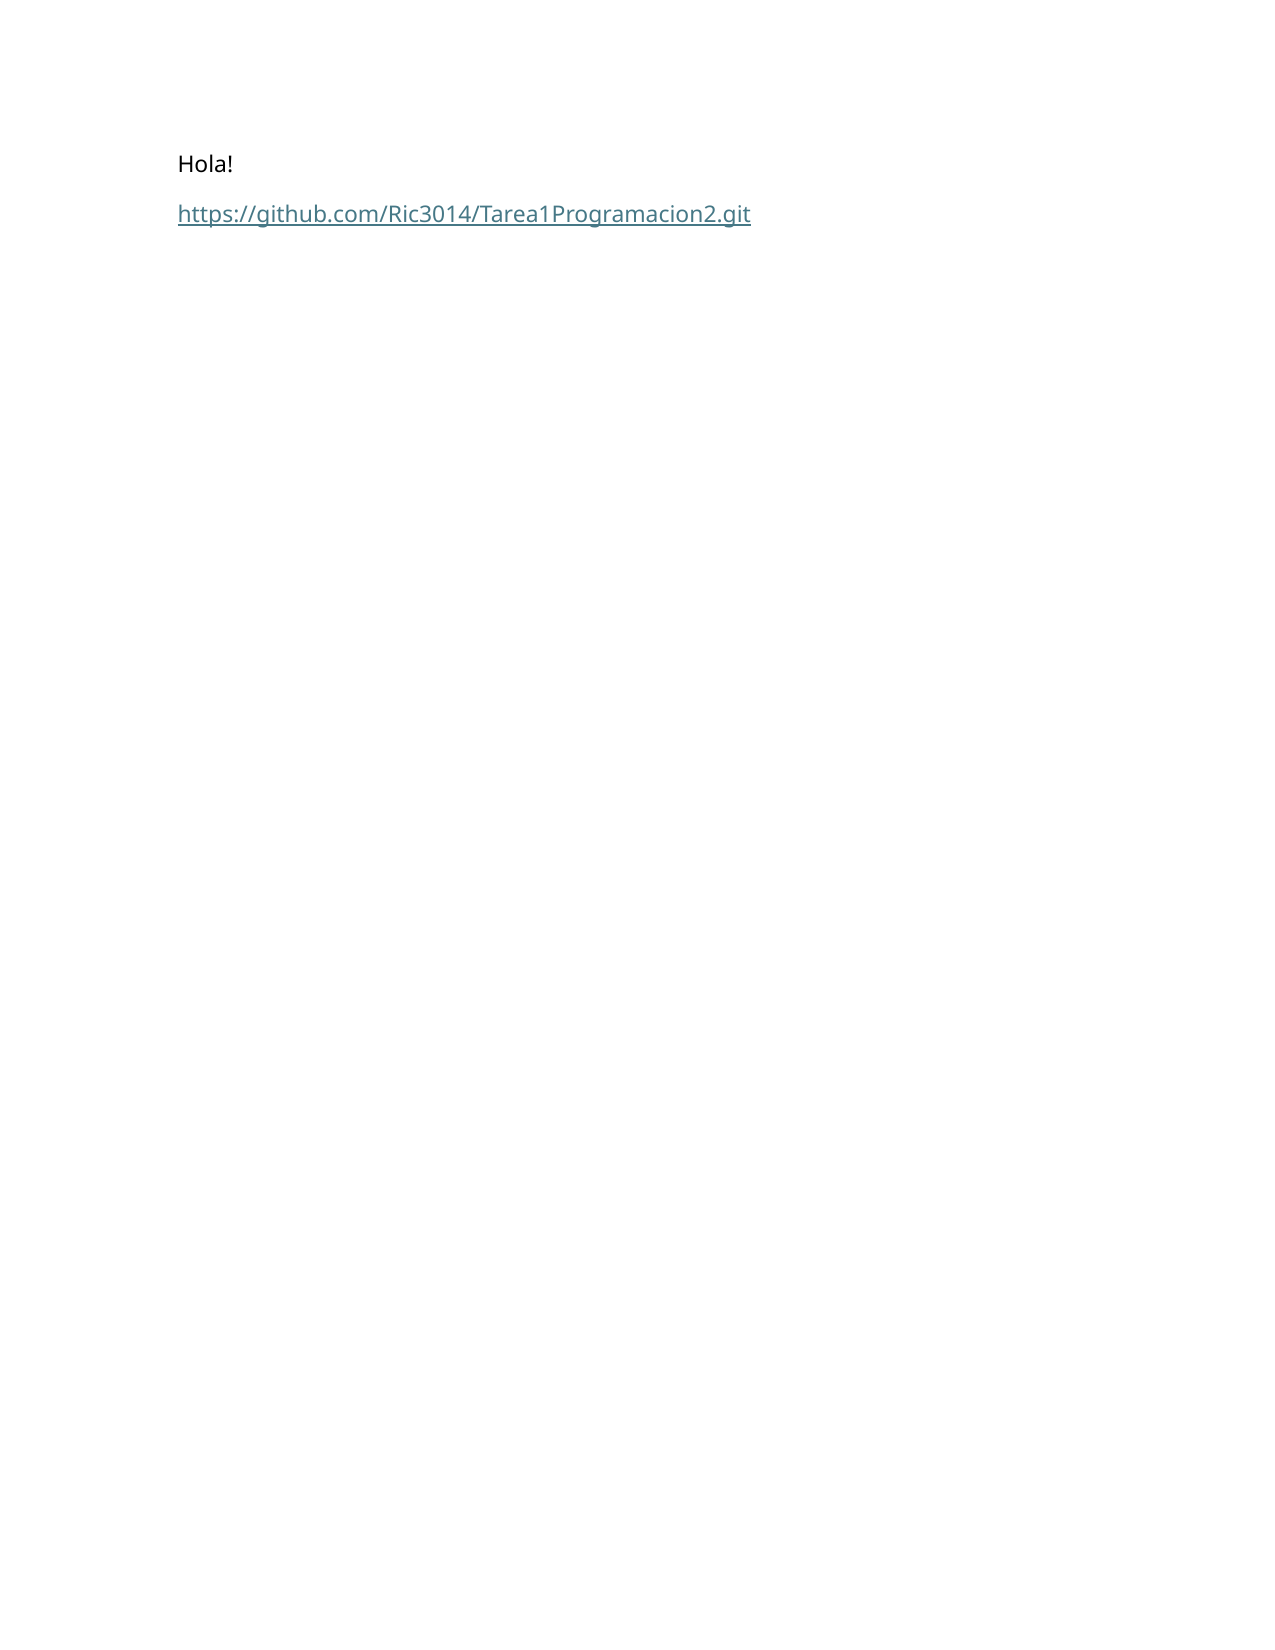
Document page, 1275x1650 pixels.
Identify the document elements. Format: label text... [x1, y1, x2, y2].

text https://github.com/Ric3014/Tarea1Programacion2.git [177, 198, 1098, 229]
text Hola! [177, 148, 1098, 179]
